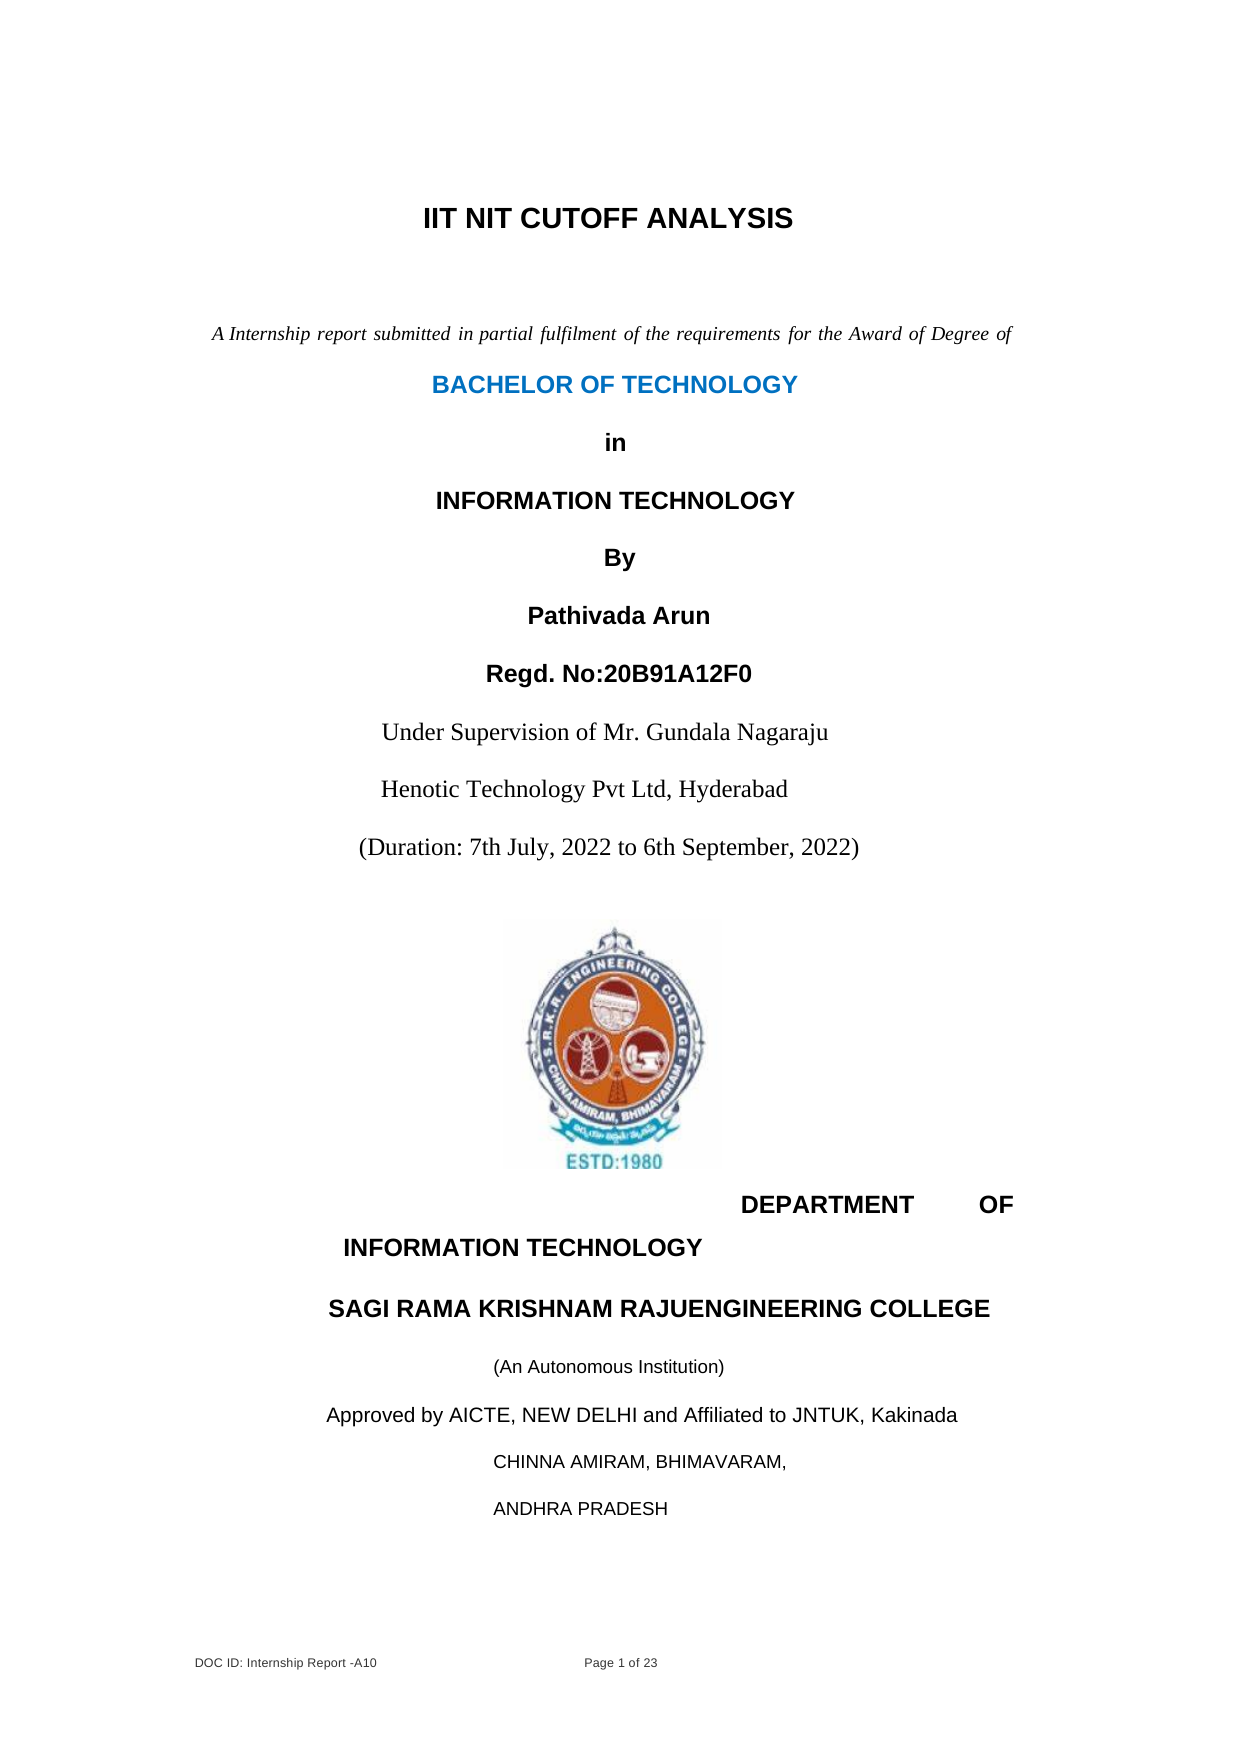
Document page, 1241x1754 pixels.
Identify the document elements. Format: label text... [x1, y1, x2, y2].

text (An Autonomous Institution) [418, 1356, 1014, 1378]
text (Duration: 7th July, 2022 to 6th September, 2022) [118, 832, 1100, 861]
text Regd. No:20B91A12F0 [138, 659, 1100, 688]
text Pathivada Arun [138, 601, 1100, 630]
text Approved by AICTE, NEW DELHI and Affiliated to JNTUK, Kakinada [193, 1403, 1091, 1427]
text in [138, 428, 1093, 457]
text By [543, 543, 695, 572]
picture [503, 919, 722, 1169]
text BACHELOR OF TECHNOLOGY [138, 370, 1092, 399]
text INFORMATION TECHNOLOGY [138, 486, 1093, 514]
text Henotic Technology Pvt Ltd, Hyderabad [275, 774, 1100, 803]
text Under Supervision of Mr. Gundala Nagaraju [350, 717, 1100, 745]
text IIT NIT CUTOFF ANALYSIS [118, 201, 1098, 234]
text A Internship report submitted in partial fulfilment of the requirements for the Award of Degree of [140, 322, 1085, 344]
text CHINNA AMIRAM, BHIMAVARAM, [438, 1451, 1100, 1473]
text DEPARTMENT OF INFORMATION TECHNOLOGY [343, 1190, 1014, 1262]
text SAGI RAMA KRISHNAM RAJUENGINEERING COLLEGE [118, 1294, 1014, 1323]
text ANDHRA PRADESH [438, 1498, 1100, 1520]
